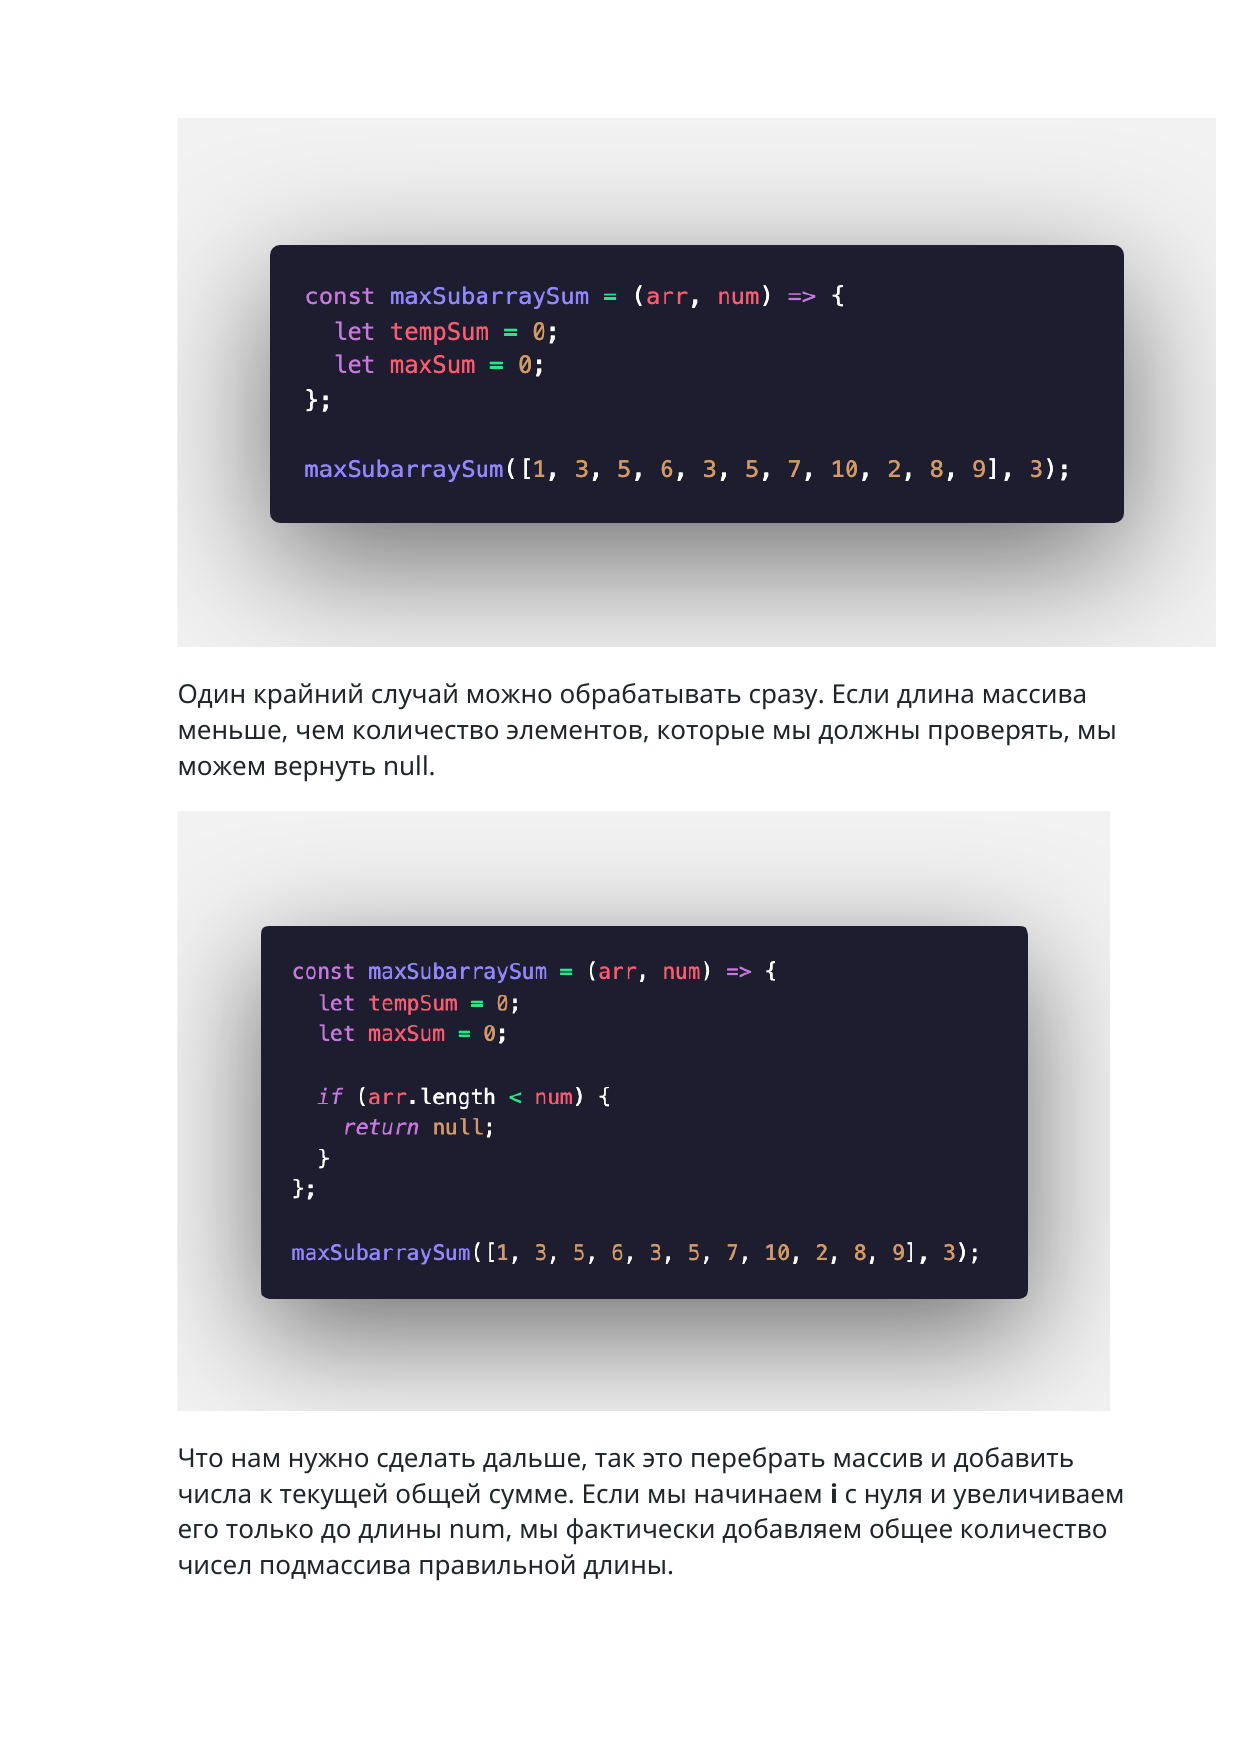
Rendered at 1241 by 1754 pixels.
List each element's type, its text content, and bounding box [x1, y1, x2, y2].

picture [177, 811, 1111, 1411]
text Что нам нужно сделать дальше, так это перебрать массив и добавить числа к текущей общей сумме. Если мы начинаем i с нуля и увеличиваем его только до длины num, мы фактически добавляем общее количество чисел подмассива правильной длины. [177, 1440, 1152, 1582]
picture [177, 118, 1216, 647]
text Один крайний случай можно обрабатывать сразу. Если длина массива меньше, чем количество элементов, которые мы должны проверять, мы можем вернуть null. [177, 676, 1152, 783]
